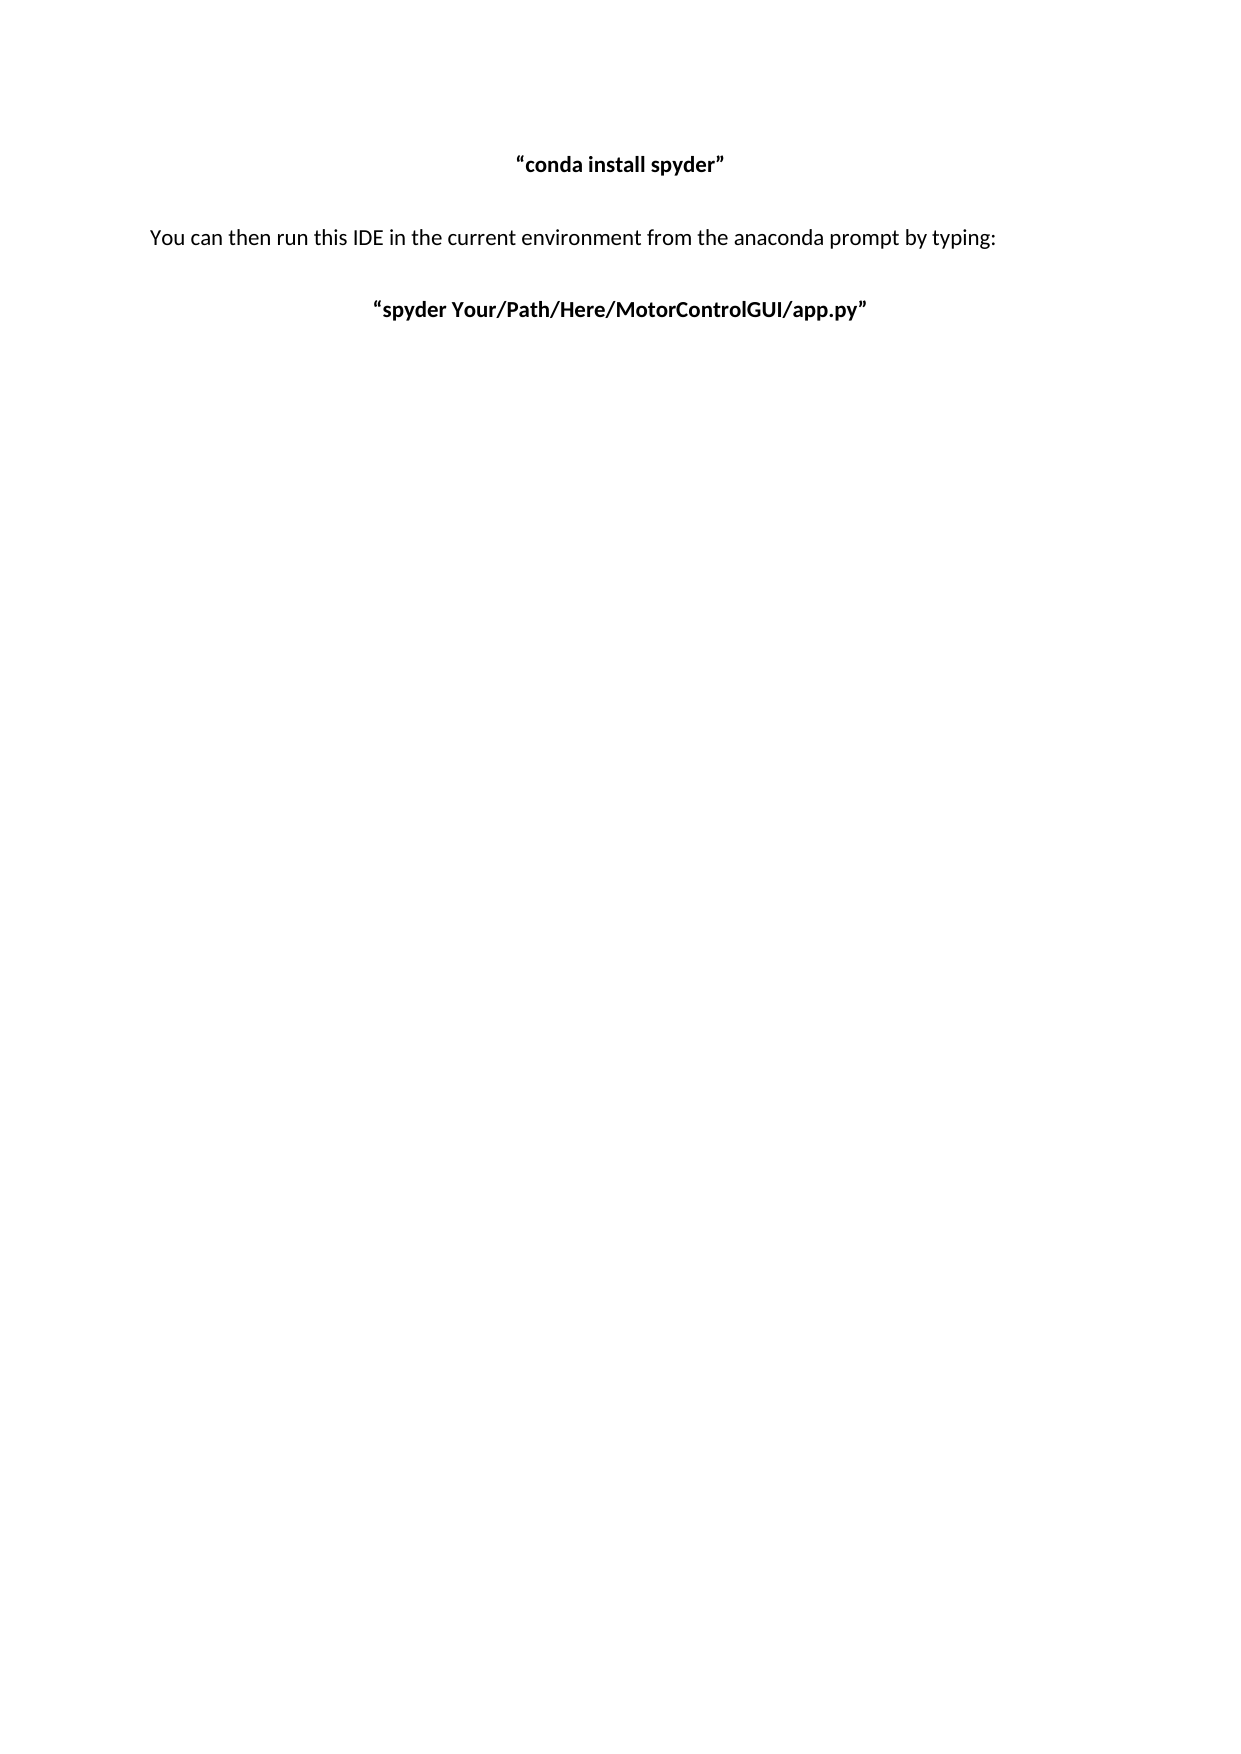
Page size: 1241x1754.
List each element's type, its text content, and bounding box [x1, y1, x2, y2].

text “spyder Your/Path/Here/MotorControlGUI/app.py” [150, 295, 1090, 323]
text You can then run this IDE in the current environment from the anaconda prompt by typing: [150, 223, 1090, 251]
text “conda install spyder” [150, 150, 1090, 178]
